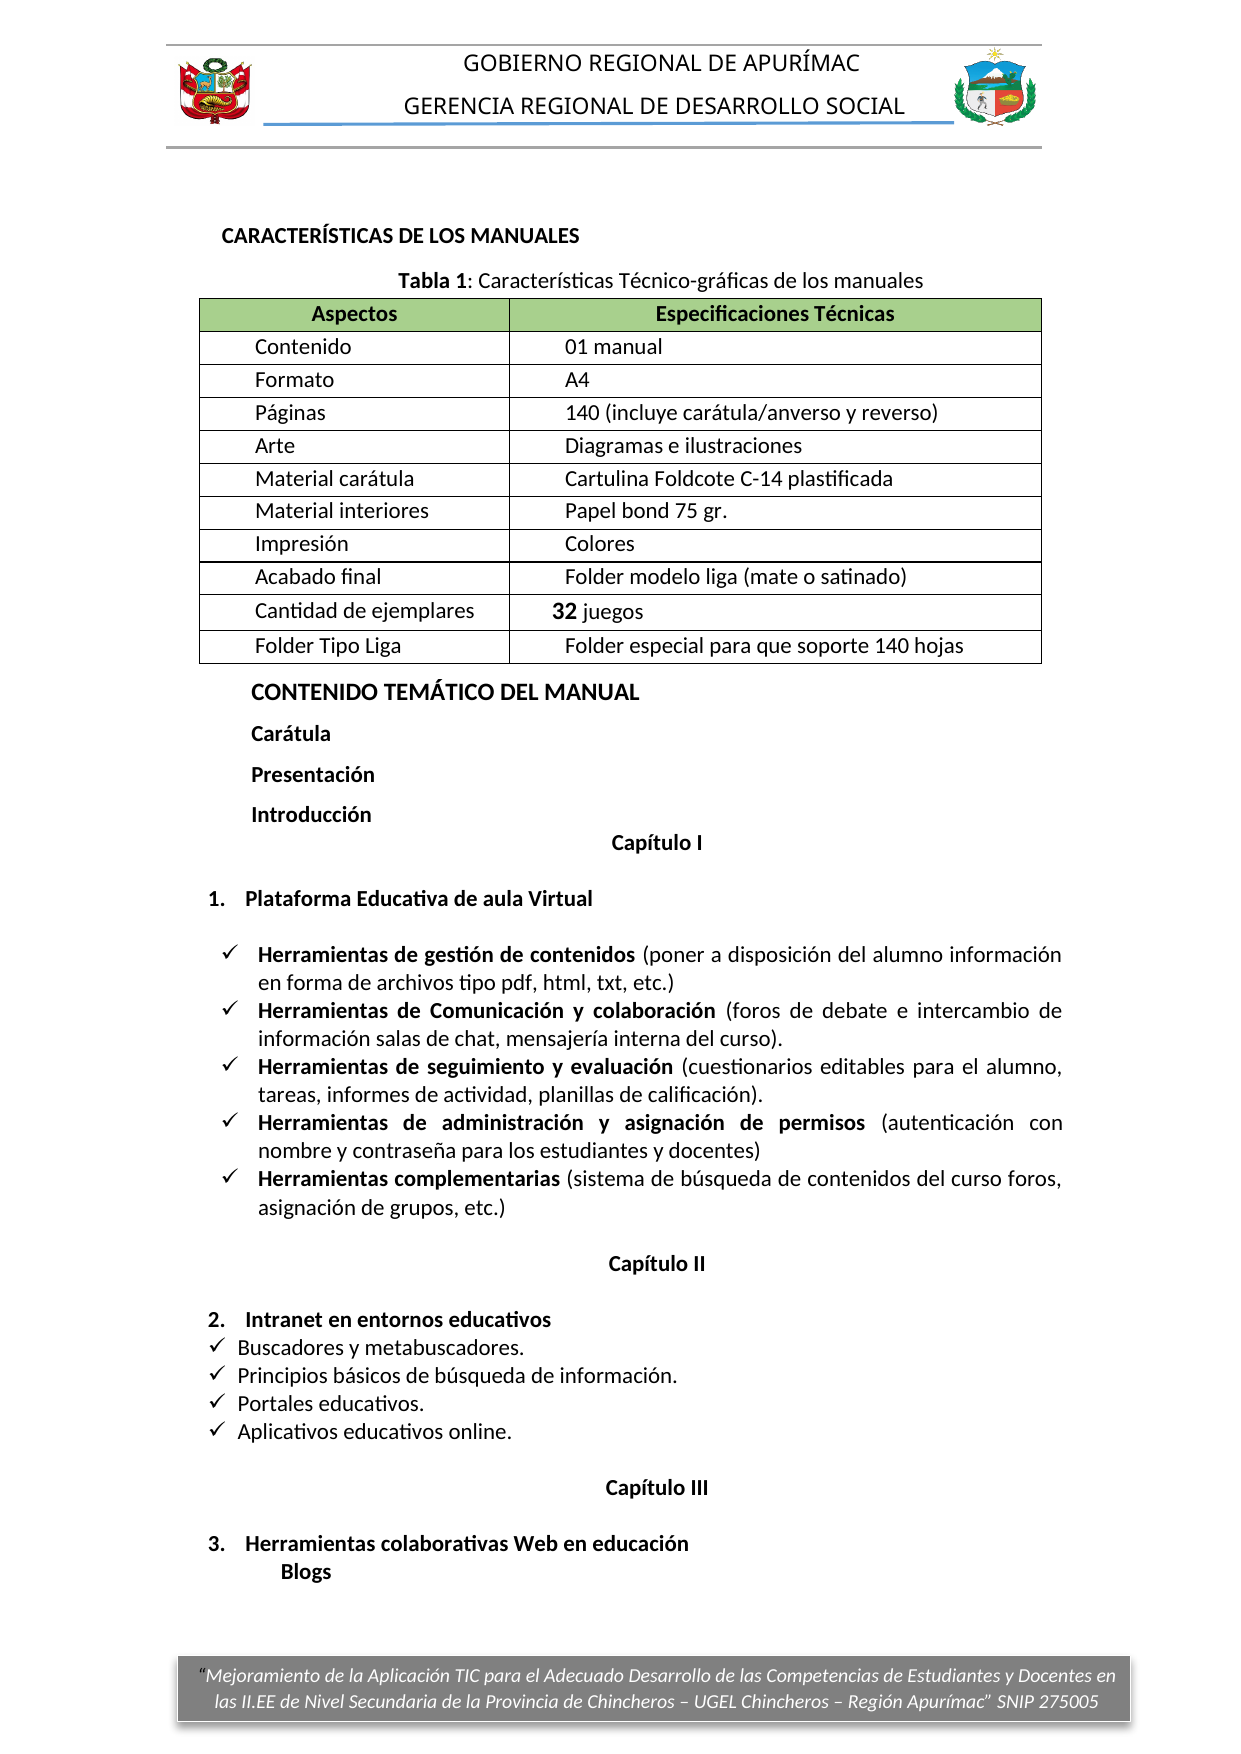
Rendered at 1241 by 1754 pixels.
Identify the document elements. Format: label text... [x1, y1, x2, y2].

list Herramientas colaborativas Web en educación [208, 1529, 1063, 1557]
table_cell Colores [510, 530, 1041, 561]
text Capítulo III [251, 1473, 1063, 1501]
table_cell Material interiores [200, 497, 509, 528]
text Capítulo II [251, 1249, 1063, 1277]
text Capítulo I [251, 828, 1063, 856]
list Principios básicos de búsqueda de información. [208, 1361, 1063, 1389]
list Portales educativos. [208, 1389, 1063, 1417]
table_cell A4 [510, 365, 1041, 397]
table_cell Impresión [200, 530, 509, 561]
list Intranet en entornos educativos [208, 1305, 1063, 1333]
table_header Especificaciones Técnicas [510, 299, 1041, 331]
list Herramientas de seguimiento y evaluación (cuestionarios editables para el alumno, tareas, informes de actividad, planillas de calificación). [220, 1052, 1063, 1108]
table_cell 140 (incluye carátula/anverso y reverso) [510, 398, 1041, 430]
table_cell Papel bond 75 gr. [510, 497, 1041, 528]
text Carátula [251, 719, 1063, 747]
text CONTENIDO TEMÁTICO DEL MANUAL [251, 676, 1063, 707]
list Herramientas de administración y asignación de permisos (autenticación con nombre y contraseña para los estudiantes y docentes) [220, 1108, 1063, 1164]
table_cell Cartulina Foldcote C-14 plastificada [510, 464, 1041, 496]
list Buscadores y metabuscadores. [208, 1333, 1063, 1361]
table_cell Folder modelo liga (mate o satinado) [510, 563, 1041, 594]
table_cell Folder especial para que soporte 140 hojas [510, 631, 1041, 663]
list Herramientas de gestión de contenidos (poner a disposición del alumno información en forma de archivos tipo pdf, html, txt, etc.) [220, 940, 1063, 996]
table_cell 01 manual [510, 332, 1041, 364]
text Blogs [281, 1557, 1063, 1585]
text Presentación [251, 760, 1063, 788]
table_cell Material carátula [200, 464, 509, 496]
list Herramientas complementarias (sistema de búsqueda de contenidos del curso foros, asignación de grupos, etc.) [220, 1164, 1063, 1221]
table_cell Arte [200, 431, 509, 463]
table_cell Cantidad de ejemplares [200, 595, 509, 630]
table_cell Contenido [200, 332, 509, 364]
table_cell Acabado final [200, 563, 509, 594]
list Herramientas de Comunicación y colaboración (foros de debate e intercambio de información salas de chat, mensajería interna del curso). [220, 996, 1063, 1052]
table_cell Diagramas e ilustraciones [510, 431, 1041, 463]
text Introducción [251, 800, 1063, 828]
picture [954, 46, 1036, 126]
table_header Aspectos [200, 299, 509, 331]
picture [174, 56, 255, 126]
list Plataforma Educativa de aula Virtual [208, 884, 1063, 912]
list Aplicativos educativos online. [208, 1417, 1063, 1445]
table_cell Folder Tipo Liga [200, 631, 509, 663]
table_cell 32 juegos [510, 595, 1041, 630]
table_cell Páginas [200, 398, 509, 430]
text CARACTERÍSTICAS DE LOS MANUALES [177, 221, 1063, 249]
table_cell Formato [200, 365, 509, 397]
text Tabla 1: Características Técnico-gráficas de los manuales [259, 266, 1063, 294]
